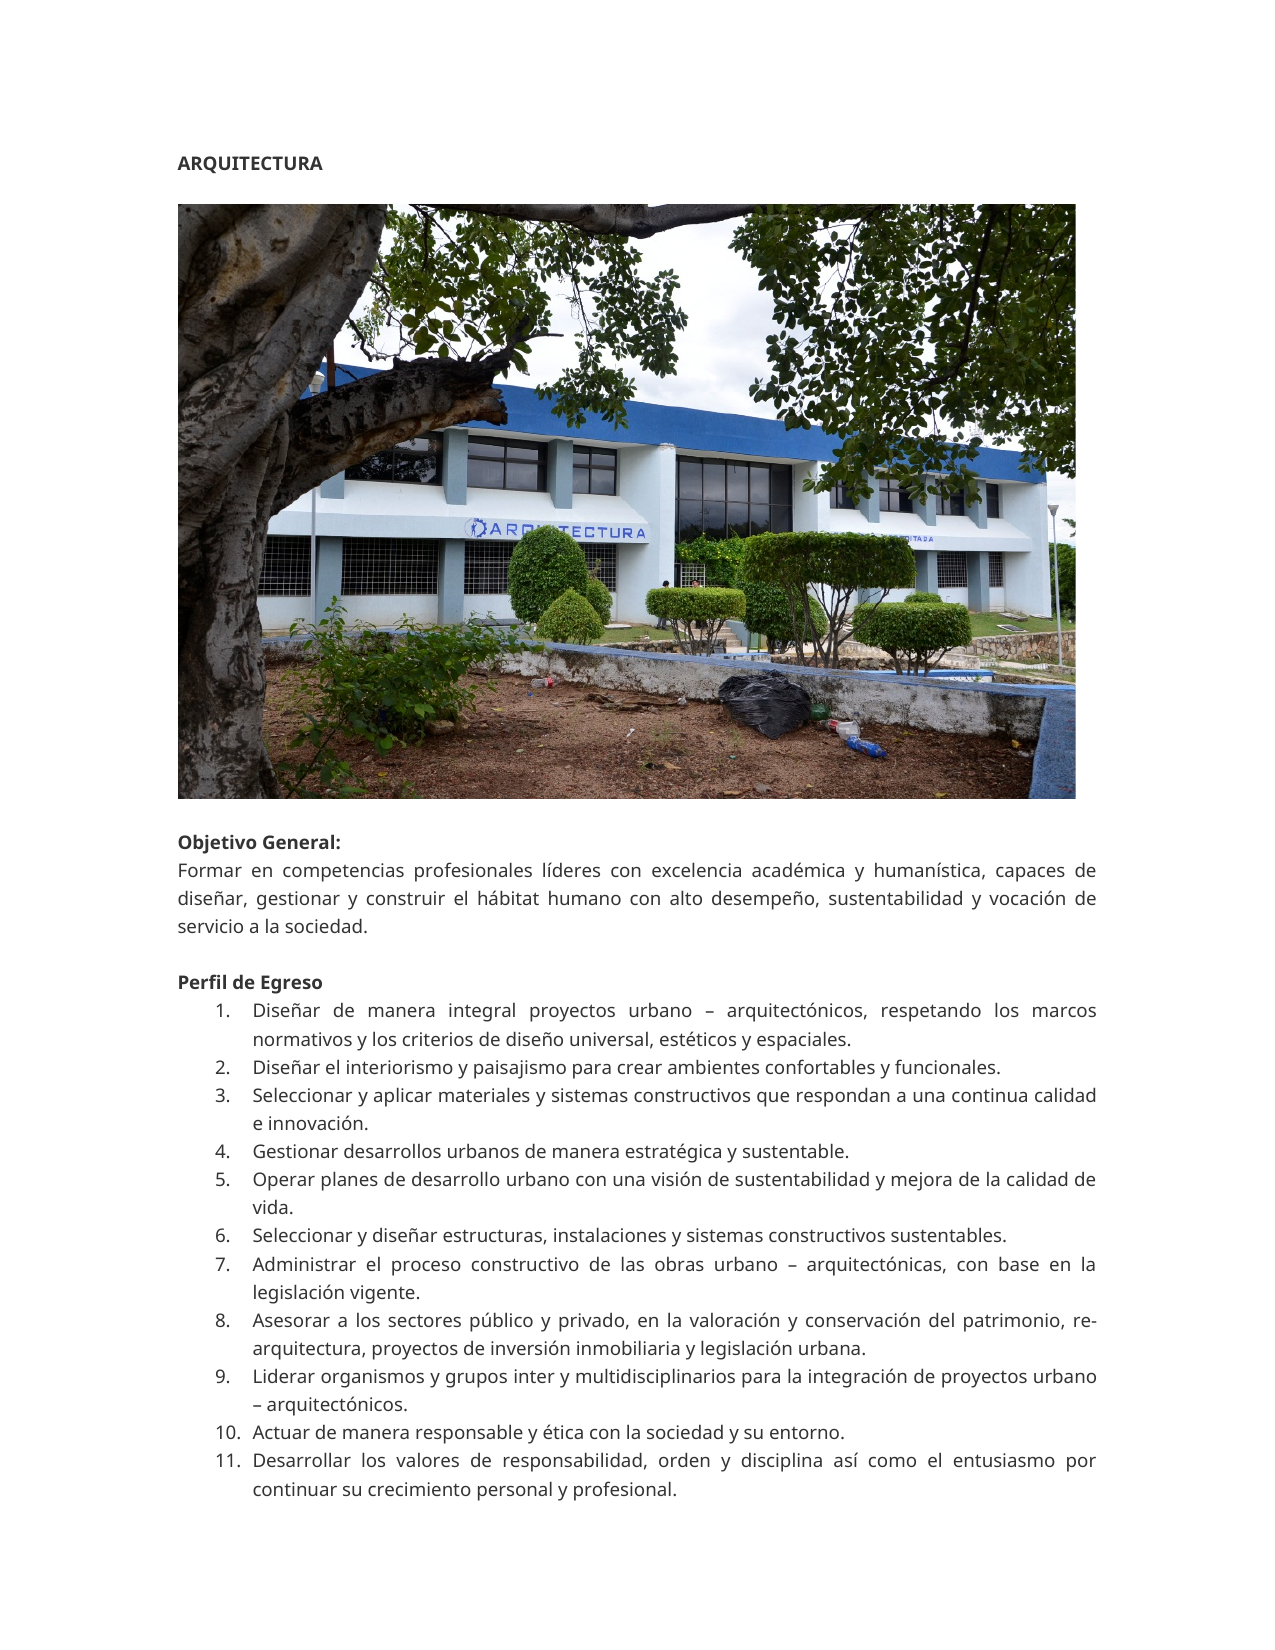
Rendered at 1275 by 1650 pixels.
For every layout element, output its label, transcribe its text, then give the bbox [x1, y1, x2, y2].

list Liderar organismos y grupos inter y multidisciplinarios para la integración de proyectos urbano – arquitectónicos. [215, 1361, 1098, 1417]
text Objetivo General: [177, 826, 1098, 854]
text ARQUITECTURA [177, 148, 1098, 176]
text Perfil de Egreso [177, 967, 1098, 995]
list Desarrollar los valores de responsabilidad, orden y disciplina así como el entusiasmo por continuar su crecimiento personal y profesional. [215, 1445, 1098, 1501]
list Seleccionar y diseñar estructuras, instalaciones y sistemas constructivos sustentables. [215, 1220, 1098, 1248]
list Seleccionar y aplicar materiales y sistemas constructivos que respondan a una continua calidad e innovación. [215, 1079, 1098, 1136]
list Gestionar desarrollos urbanos de manera estratégica y sustentable. [215, 1136, 1098, 1164]
list Administrar el proceso constructivo de las obras urbano – arquitectónicas, con base en la legislación vigente. [215, 1248, 1098, 1304]
picture [177, 203, 1076, 799]
list Asesorar a los sectores público y privado, en la valoración y conservación del patrimonio, re-arquitectura, proyectos de inversión inmobiliaria y legislación urbana. [215, 1304, 1098, 1361]
list Diseñar el interiorismo y paisajismo para crear ambientes confortables y funcionales. [215, 1051, 1098, 1079]
text Formar en competencias profesionales líderes con excelencia académica y humanística, capaces de diseñar, gestionar y construir el hábitat humano con alto desempeño, sustentabilidad y vocación de servicio a la sociedad. [177, 854, 1098, 939]
list Actuar de manera responsable y ética con la sociedad y su entorno. [215, 1417, 1098, 1445]
list Operar planes de desarrollo urbano con una visión de sustentabilidad y mejora de la calidad de vida. [215, 1164, 1098, 1220]
list Diseñar de manera integral proyectos urbano – arquitectónicos, respetando los marcos normativos y los criterios de diseño universal, estéticos y espaciales. [215, 995, 1098, 1051]
